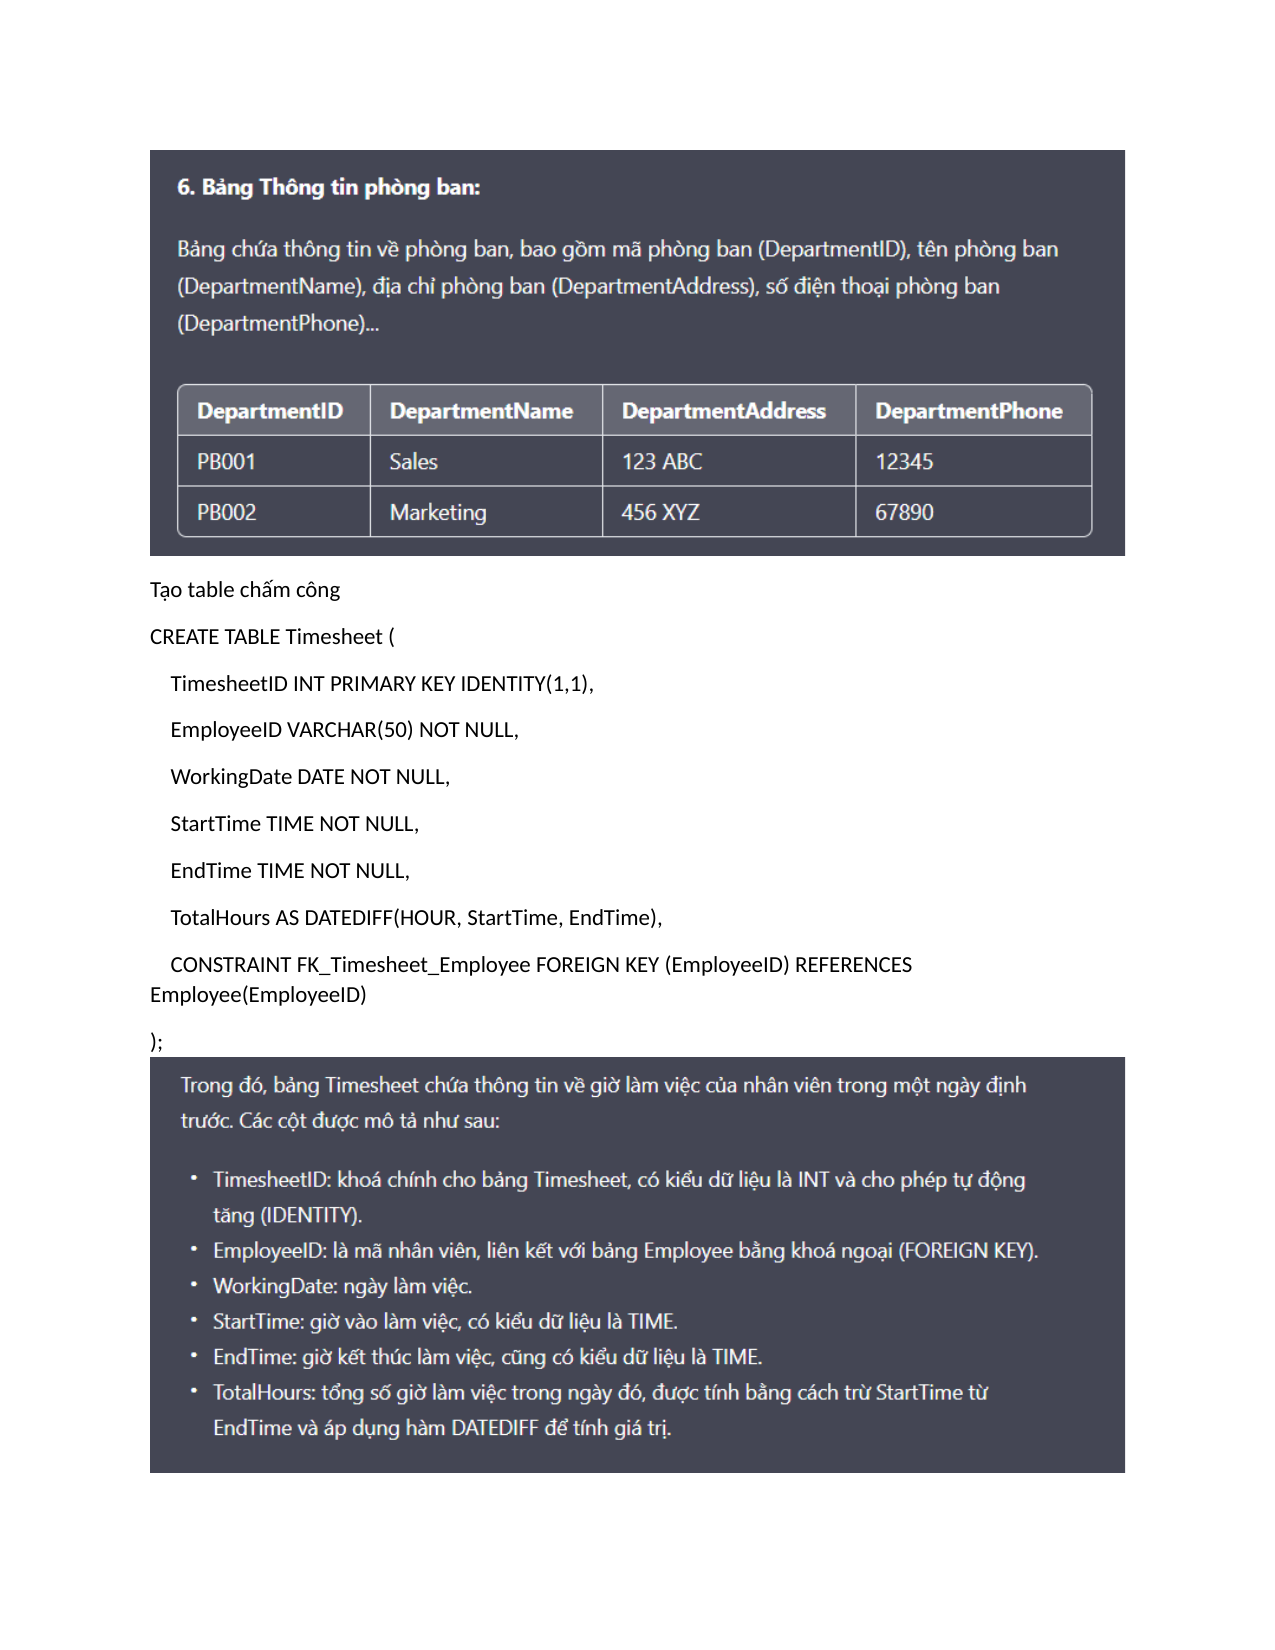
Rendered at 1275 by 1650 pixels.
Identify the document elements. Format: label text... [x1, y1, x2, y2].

text EndTime TIME NOT NULL, [150, 856, 1125, 884]
picture [150, 150, 1125, 556]
text TotalHours AS DATEDIFF(HOUR, StartTime, EndTime), [150, 903, 1125, 931]
text StartTime TIME NOT NULL, [150, 809, 1125, 837]
text CREATE TABLE Timesheet ( [150, 622, 1125, 650]
text WorkingDate DATE NOT NULL, [150, 762, 1125, 790]
text CONSTRAINT FK_Timesheet_Employee FOREIGN KEY (EmployeeID) REFERENCES Employee(EmployeeID) [150, 950, 1125, 1008]
text TimesheetID INT PRIMARY KEY IDENTITY(1,1), [150, 669, 1125, 697]
text EmployeeID VARCHAR(50) NOT NULL, [150, 716, 1125, 743]
text Tạo table chấm công [150, 575, 1125, 603]
picture [150, 1057, 1125, 1473]
text ); [150, 1027, 1125, 1057]
